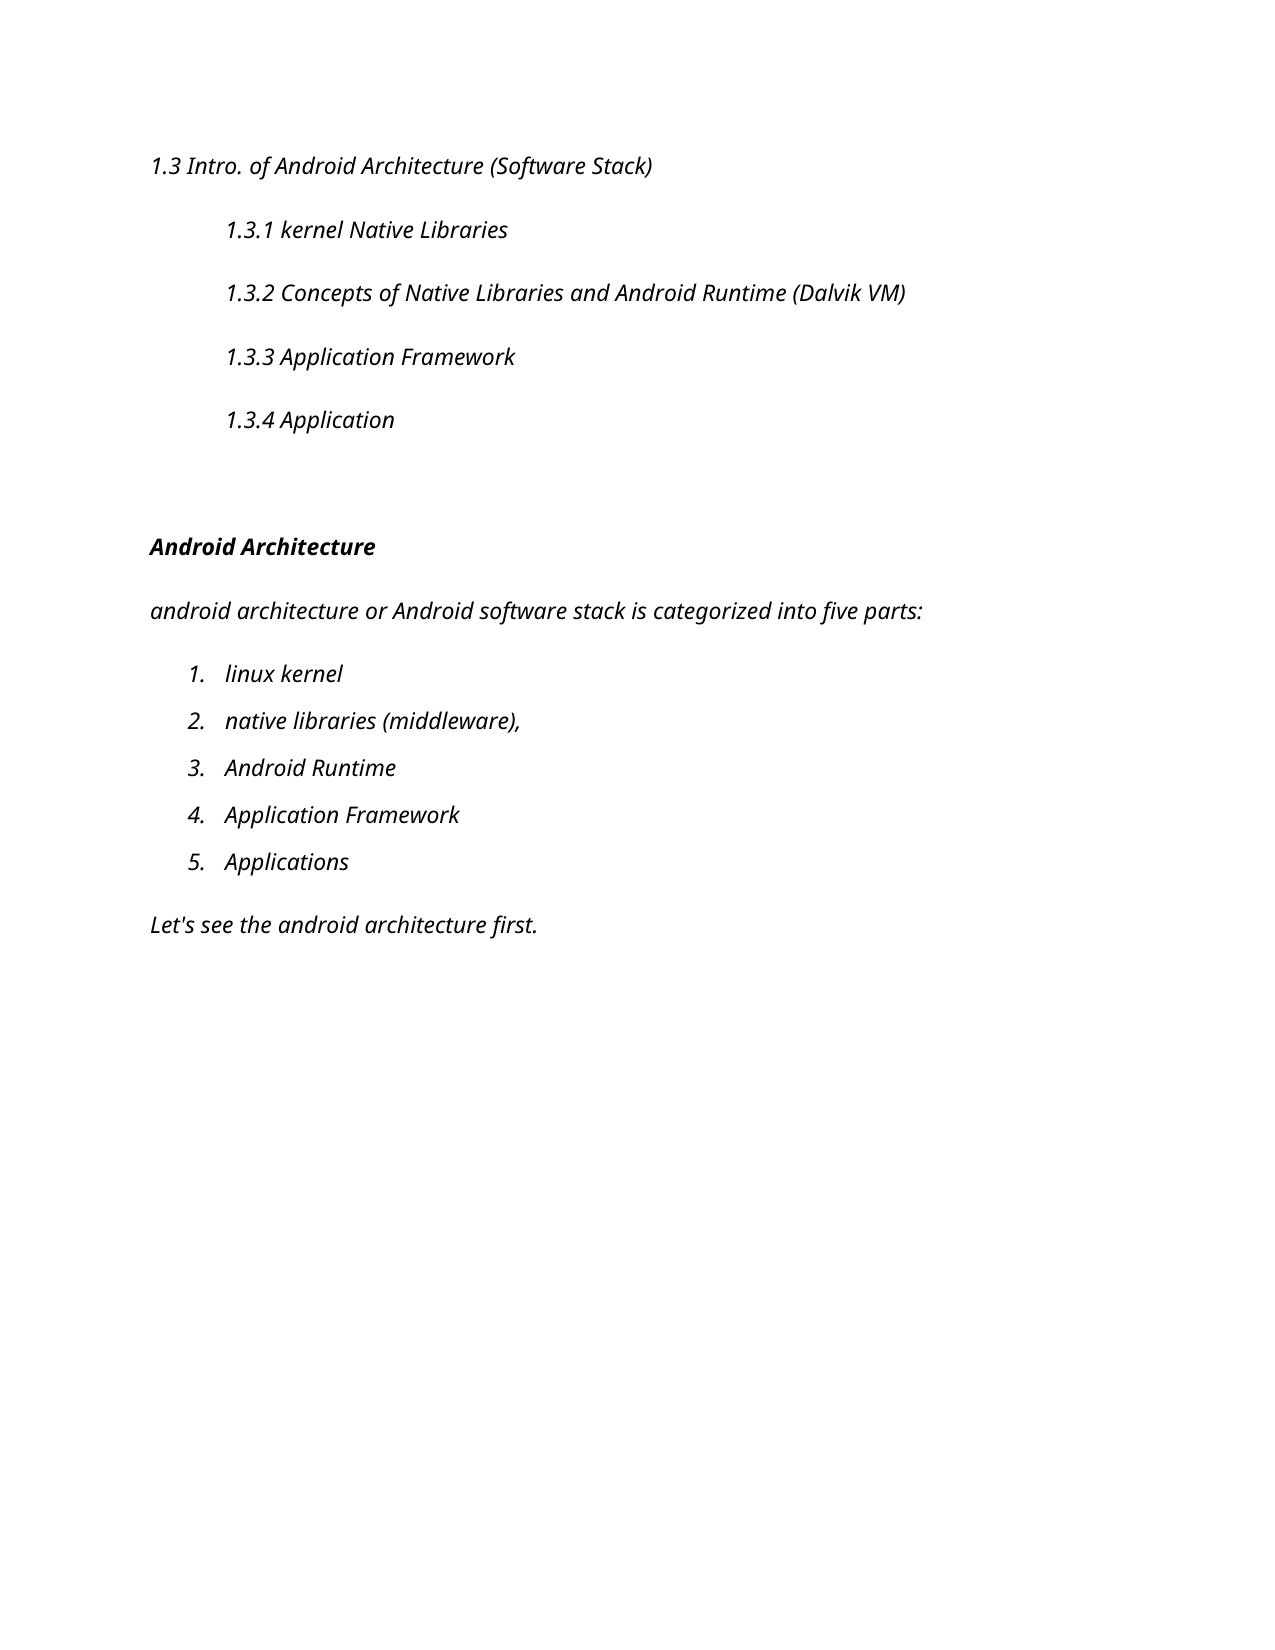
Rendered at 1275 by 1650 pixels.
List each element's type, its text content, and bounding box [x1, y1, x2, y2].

text Let's see the android architecture first. [150, 909, 1125, 941]
text Android Architecture [150, 531, 1125, 562]
list native libraries (middleware), [187, 705, 1125, 736]
list Android Runtime [187, 752, 1125, 783]
text 1.3 Intro. of Android Architecture (Software Stack) [150, 150, 1125, 181]
text 1.3.3 Application Framework [150, 341, 1125, 372]
list Application Framework [187, 799, 1125, 830]
text 1.3.2 Concepts of Native Libraries and Android Runtime (Dalvik VM) [150, 277, 1125, 308]
list Applications [187, 846, 1125, 877]
list linux kernel [187, 658, 1125, 689]
text 1.3.4 Application [150, 404, 1125, 435]
text android architecture or Android software stack is categorized into five parts: [150, 595, 1125, 626]
text 1.3.1 kernel Native Libraries [150, 213, 1125, 245]
